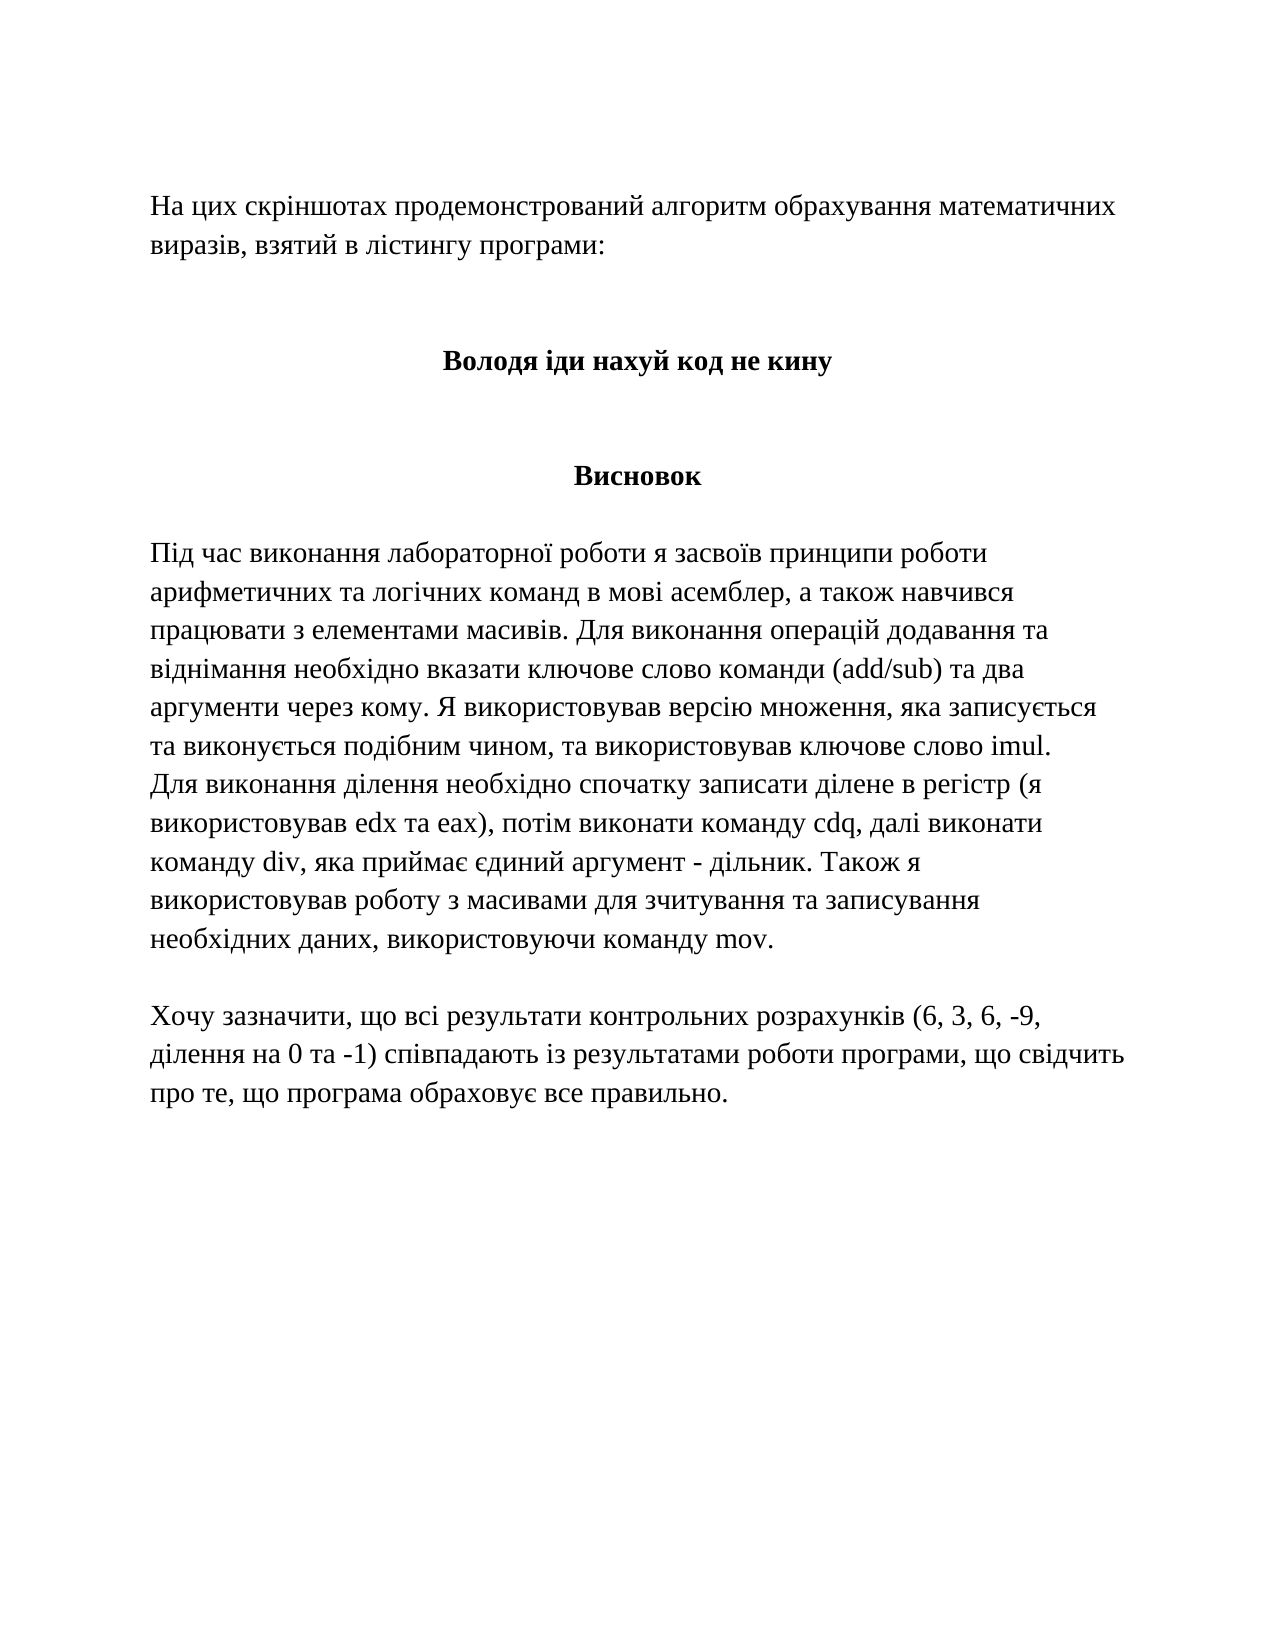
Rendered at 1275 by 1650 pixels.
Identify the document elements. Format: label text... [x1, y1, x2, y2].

text Висновок [150, 458, 1125, 492]
text Хочу зазначити, що всі результати контрольних розрахунків (6, 3, 6, -9, ділення на 0 та -1) співпадають із результатами роботи програми, що свідчить про те, що програма обраховує все правильно. [150, 998, 1125, 1108]
text Володя іди нахуй код не кину [150, 343, 1125, 376]
text Для виконання ділення необхідно спочатку записати ділене в регістр (я використовував edx та eax), потім виконати команду cdq, далі виконати команду div, яка приймає єдиний аргумент - дільник. Також я використовував роботу з масивами для зчитування та записування необхідних даних, використовуючи команду mov. [150, 767, 1125, 954]
text На цих скріншотах продемонстрований алгоритм обрахування математичних виразів, взятий в лістингу програми: [150, 188, 1125, 261]
text Під час виконання лабораторної роботи я засвоїв принципи роботи арифметичних та логічних команд в мові асемблер, а також навчився працювати з елементами масивів. Для виконання операцій додавання та віднімання необхідно вказати ключове слово команди (add/sub) та два аргументи через кому. Я використовував версію множення, яка записується та виконується подібним чином, та використовував ключове слово imul. [150, 535, 1125, 762]
